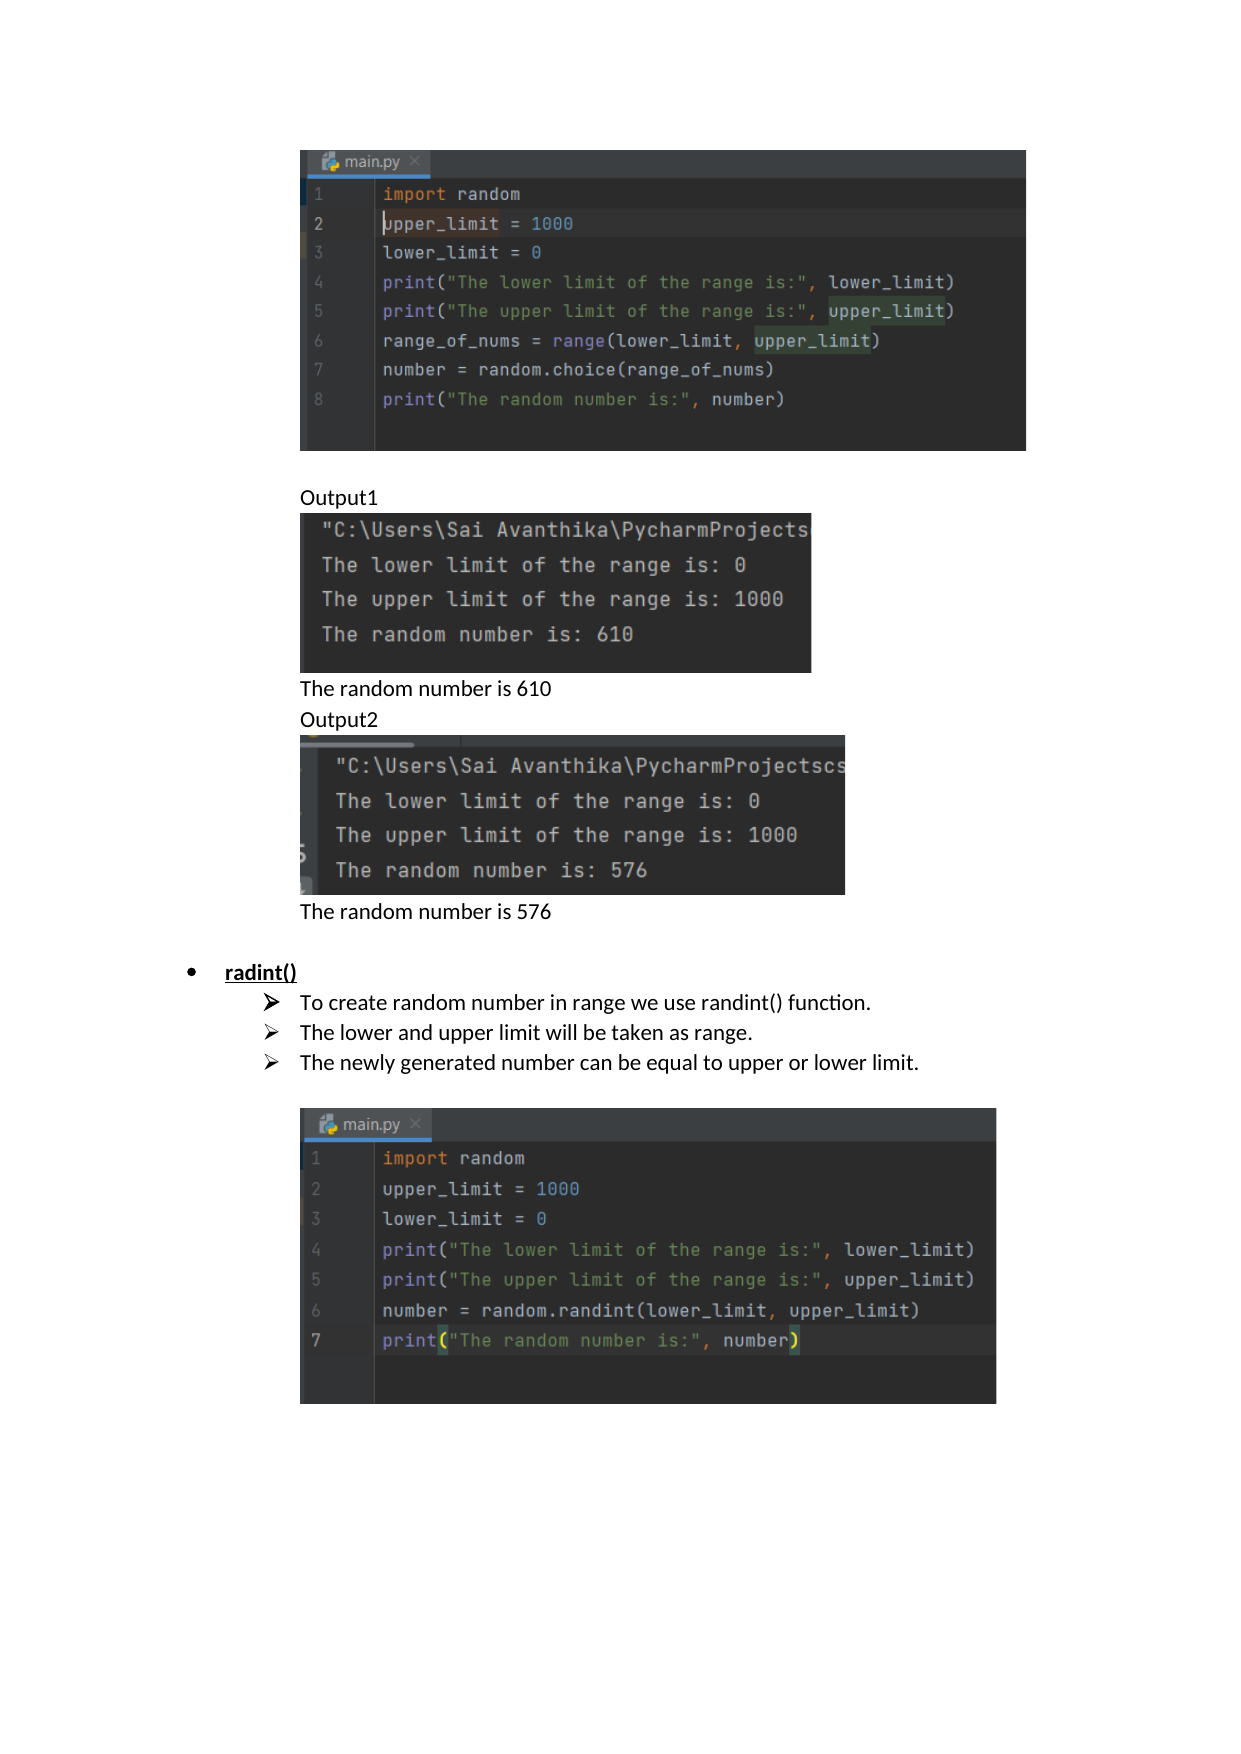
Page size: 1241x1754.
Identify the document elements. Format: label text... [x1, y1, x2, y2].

picture [300, 1108, 997, 1404]
picture [300, 150, 1027, 451]
list The newly generated number can be equal to upper or lower limit. [262, 1048, 1090, 1076]
picture [300, 735, 846, 895]
list The lower and upper limit will be taken as range. [262, 1018, 1090, 1046]
list The random number is 576 [300, 897, 1090, 925]
list The random number is 610 [300, 674, 1090, 703]
picture [300, 513, 812, 673]
list radint() [187, 958, 1090, 986]
list Output2 [300, 705, 1090, 733]
list To create random number in range we use randint() function. [262, 988, 1090, 1016]
list Output1 [300, 483, 1090, 511]
